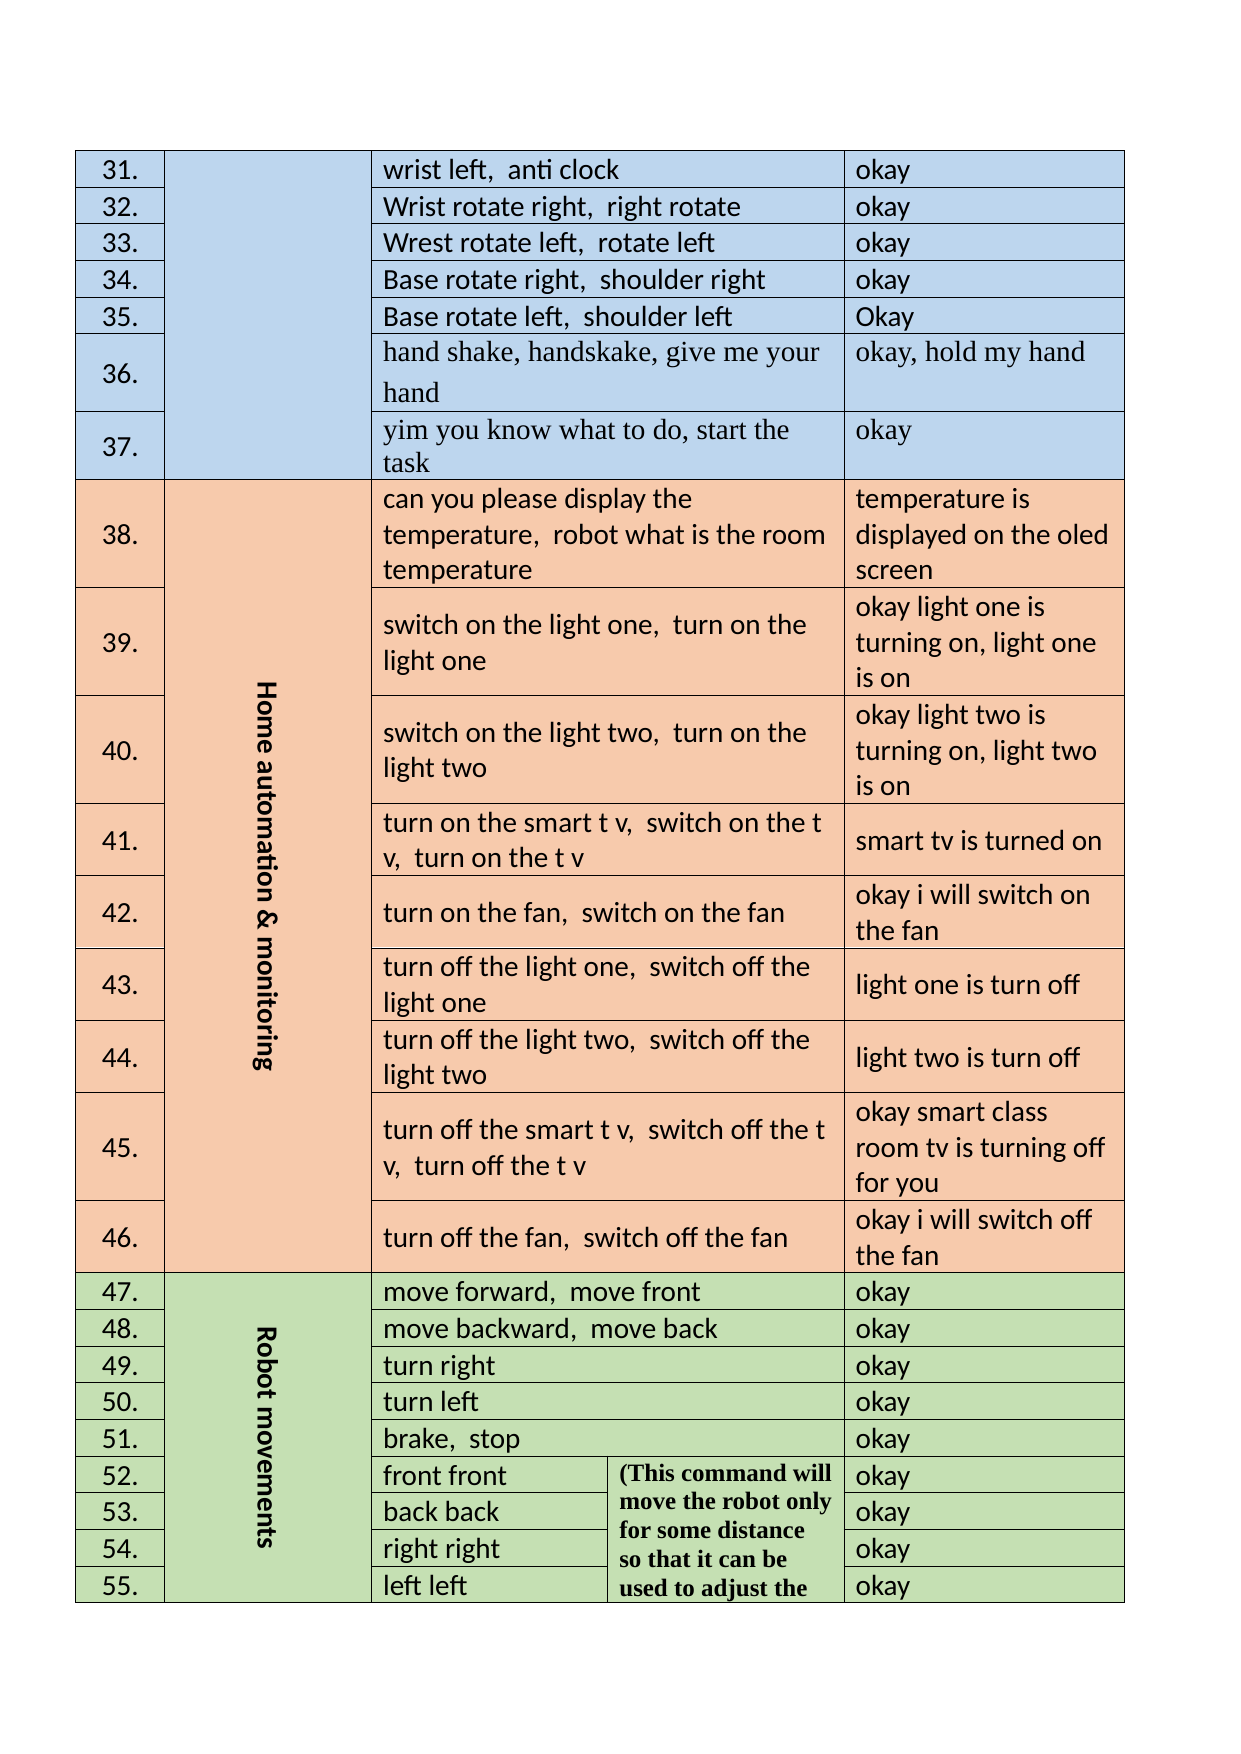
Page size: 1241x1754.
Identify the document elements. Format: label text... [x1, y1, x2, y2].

table_cell back back [372, 1493, 607, 1529]
table_cell Wrest rotate left, rotate left [372, 224, 844, 260]
table_cell turn off the light one, switch off the light one [372, 949, 844, 1020]
table_cell okay [845, 1273, 1124, 1309]
table_cell okay [845, 1567, 1124, 1602]
table_cell okay [845, 188, 1124, 223]
table_cell okay light one is turning on, light one is on [845, 588, 1124, 695]
table_cell okay [845, 1530, 1124, 1566]
table_cell okay [845, 1493, 1124, 1529]
table_cell okay [845, 1457, 1124, 1492]
table_cell (This command will move the robot only for some distance so that it can be used to adjust the positioning of the robot) [608, 1457, 844, 1602]
table_cell okay [845, 1347, 1124, 1382]
table_cell okay i will switch on the fan [845, 876, 1124, 947]
table_cell left left [372, 1567, 607, 1602]
table_cell wrist left, anti clock [372, 151, 844, 187]
table_cell turn left [372, 1383, 844, 1419]
table_cell okay [845, 1310, 1124, 1346]
table_cell okay [845, 412, 1124, 479]
table_cell [76, 480, 164, 587]
table_cell Robot movements [165, 1273, 371, 1602]
table_cell light one is turn off [845, 949, 1124, 1020]
table_cell switch on the light two, turn on the light two [372, 696, 844, 803]
table_cell switch on the light one, turn on the light one [372, 588, 844, 695]
table_cell [76, 188, 164, 223]
table_cell Home automation & monitoring [165, 480, 371, 1272]
table_cell okay [845, 1383, 1124, 1419]
table_cell turn off the fan, switch off the fan [372, 1201, 844, 1272]
table_cell okay [845, 151, 1124, 187]
table_cell move backward, move back [372, 1310, 844, 1346]
table_cell turn off the light two, switch off the light two [372, 1021, 844, 1092]
table_cell Base rotate left, shoulder left [372, 298, 844, 333]
table_cell [76, 412, 164, 479]
table_cell turn off the smart t v, switch off the t v, turn off the t v [372, 1093, 844, 1200]
table_cell Wrist rotate right, right rotate [372, 188, 844, 223]
table_cell can you please display the temperature, robot what is the room temperature [372, 480, 844, 587]
table_cell brake, stop [372, 1420, 844, 1456]
table_cell temperature is displayed on the oled screen [845, 480, 1124, 587]
table_cell [76, 804, 164, 875]
table_cell [76, 1383, 164, 1419]
table_cell [76, 298, 164, 333]
table_cell Okay [845, 298, 1124, 333]
table_cell right right [372, 1530, 607, 1566]
table_cell [76, 224, 164, 260]
table_cell front front [372, 1457, 607, 1492]
table_cell okay [845, 1420, 1124, 1456]
table_cell turn right [372, 1347, 844, 1382]
table_cell [76, 1021, 164, 1092]
table_cell [76, 876, 164, 947]
table_cell turn on the fan, switch on the fan [372, 876, 844, 947]
table_cell [76, 1273, 164, 1309]
table_cell [76, 334, 164, 411]
table_cell [76, 1493, 164, 1529]
table_cell move forward, move front [372, 1273, 844, 1309]
table_cell [76, 1567, 164, 1602]
table_cell okay i will switch off the fan [845, 1201, 1124, 1272]
table_cell [76, 1310, 164, 1346]
table_cell [76, 261, 164, 297]
table_cell [76, 1347, 164, 1382]
table_cell [76, 1420, 164, 1456]
table_cell [76, 588, 164, 695]
table_cell okay [845, 224, 1124, 260]
table_cell [76, 1530, 164, 1566]
table_cell okay light two is turning on, light two is on [845, 696, 1124, 803]
table_cell [76, 1457, 164, 1492]
table_cell okay [845, 261, 1124, 297]
table_cell [76, 696, 164, 803]
table_cell light two is turn off [845, 1021, 1124, 1092]
table_cell [76, 1093, 164, 1200]
table_cell [76, 949, 164, 1020]
table_cell okay, hold my hand [845, 334, 1124, 411]
table_cell okay smart class room tv is turning off for you [845, 1093, 1124, 1200]
table_cell Base rotate right, shoulder right [372, 261, 844, 297]
table_cell smart tv is turned on [845, 804, 1124, 875]
table_cell turn on the smart t v, switch on the t v, turn on the t v [372, 804, 844, 875]
table_cell [76, 151, 164, 187]
table_cell yim you know what to do, start the task [372, 412, 844, 479]
table_cell hand shake, handskake, give me your hand [372, 334, 844, 411]
table_cell [76, 1201, 164, 1272]
